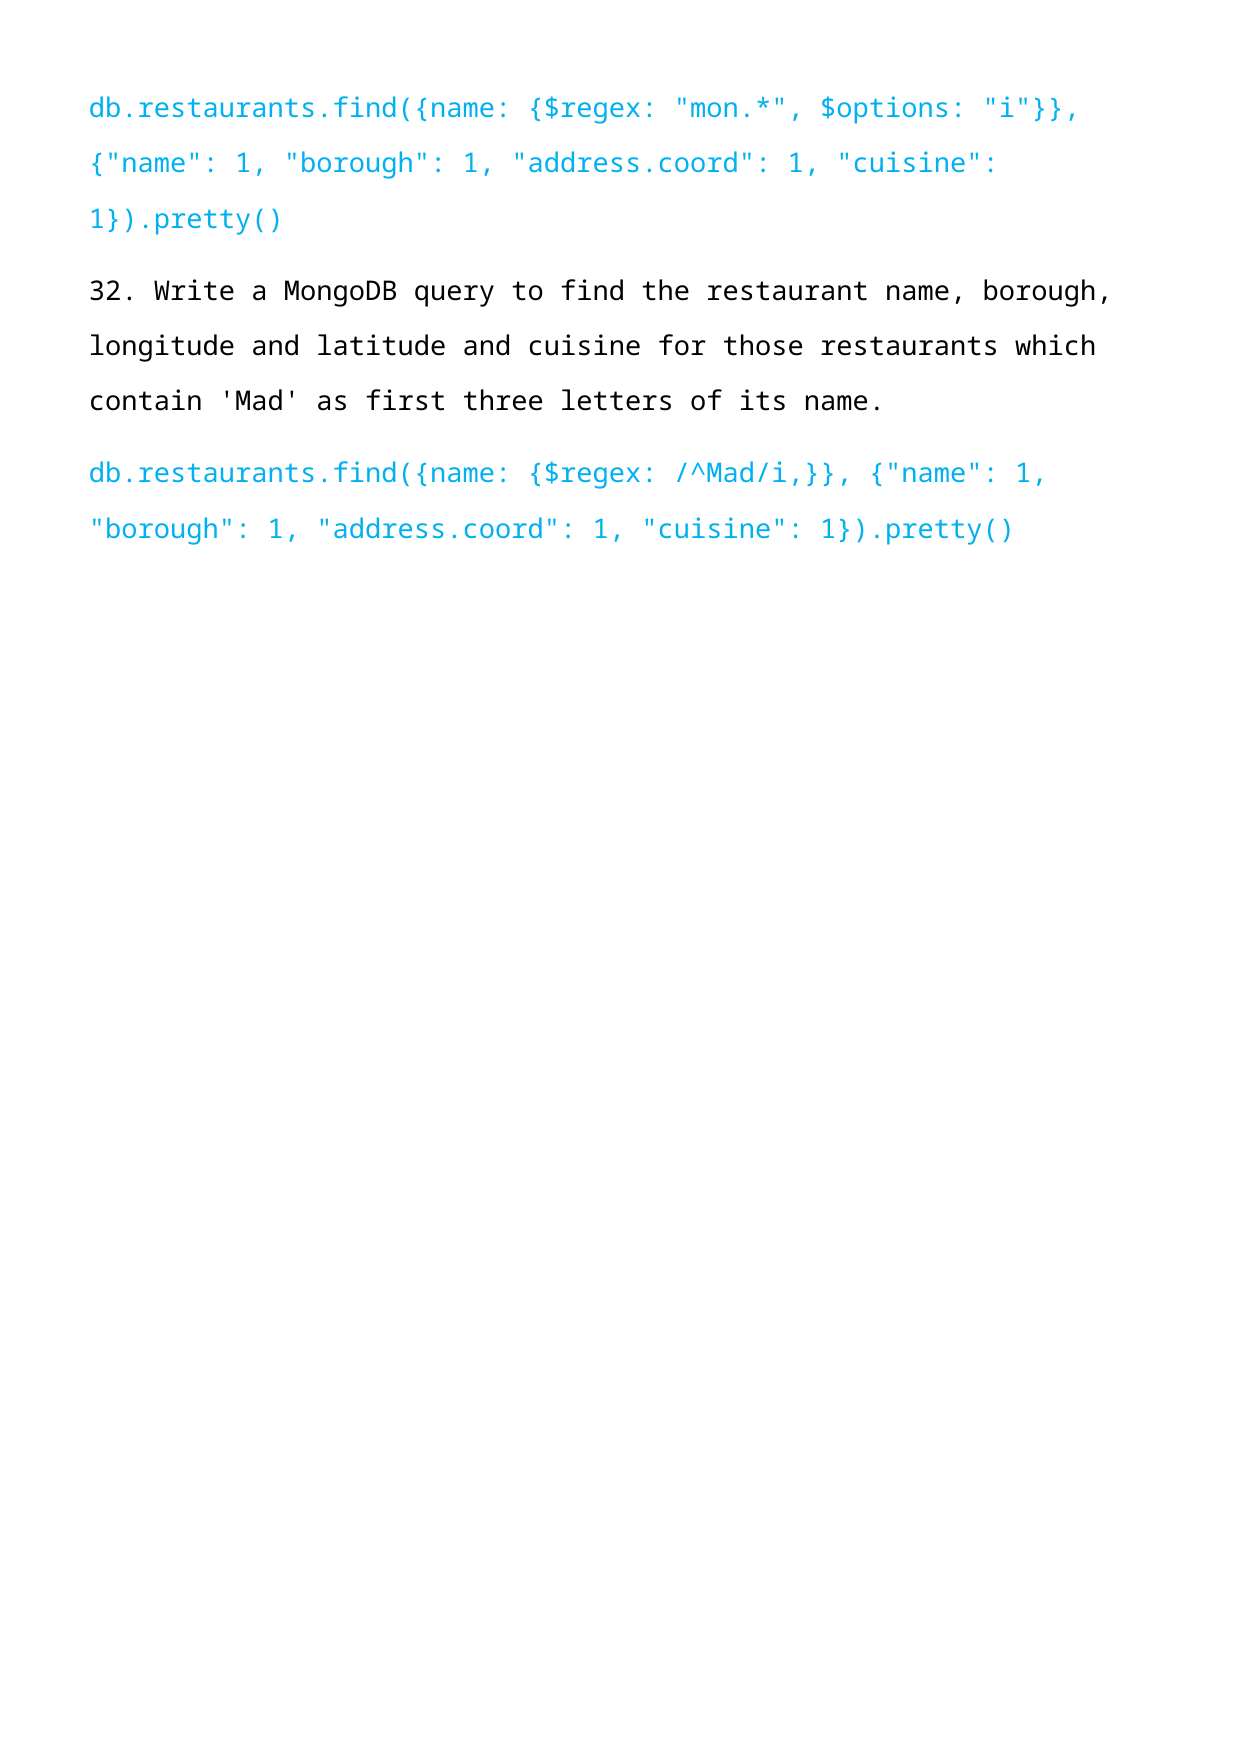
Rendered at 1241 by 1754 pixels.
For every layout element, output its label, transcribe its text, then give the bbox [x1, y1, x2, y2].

text db.restaurants.find({name: {$regex: /^Mad/i,}}, {"name": 1, "borough": 1, "address.coord": 1, "cuisine": 1}).pretty() [89, 454, 1181, 546]
text db.restaurants.find({name: {$regex: "mon.*", $options: "i"}}, {"name": 1, "borough": 1, "address.coord": 1, "cuisine": 1}).pretty() [89, 89, 1181, 236]
text 32. Write a MongoDB query to find the restaurant name, borough, longitude and latitude and cuisine for those restaurants which contain 'Mad' as first three letters of its name. [89, 271, 1181, 419]
